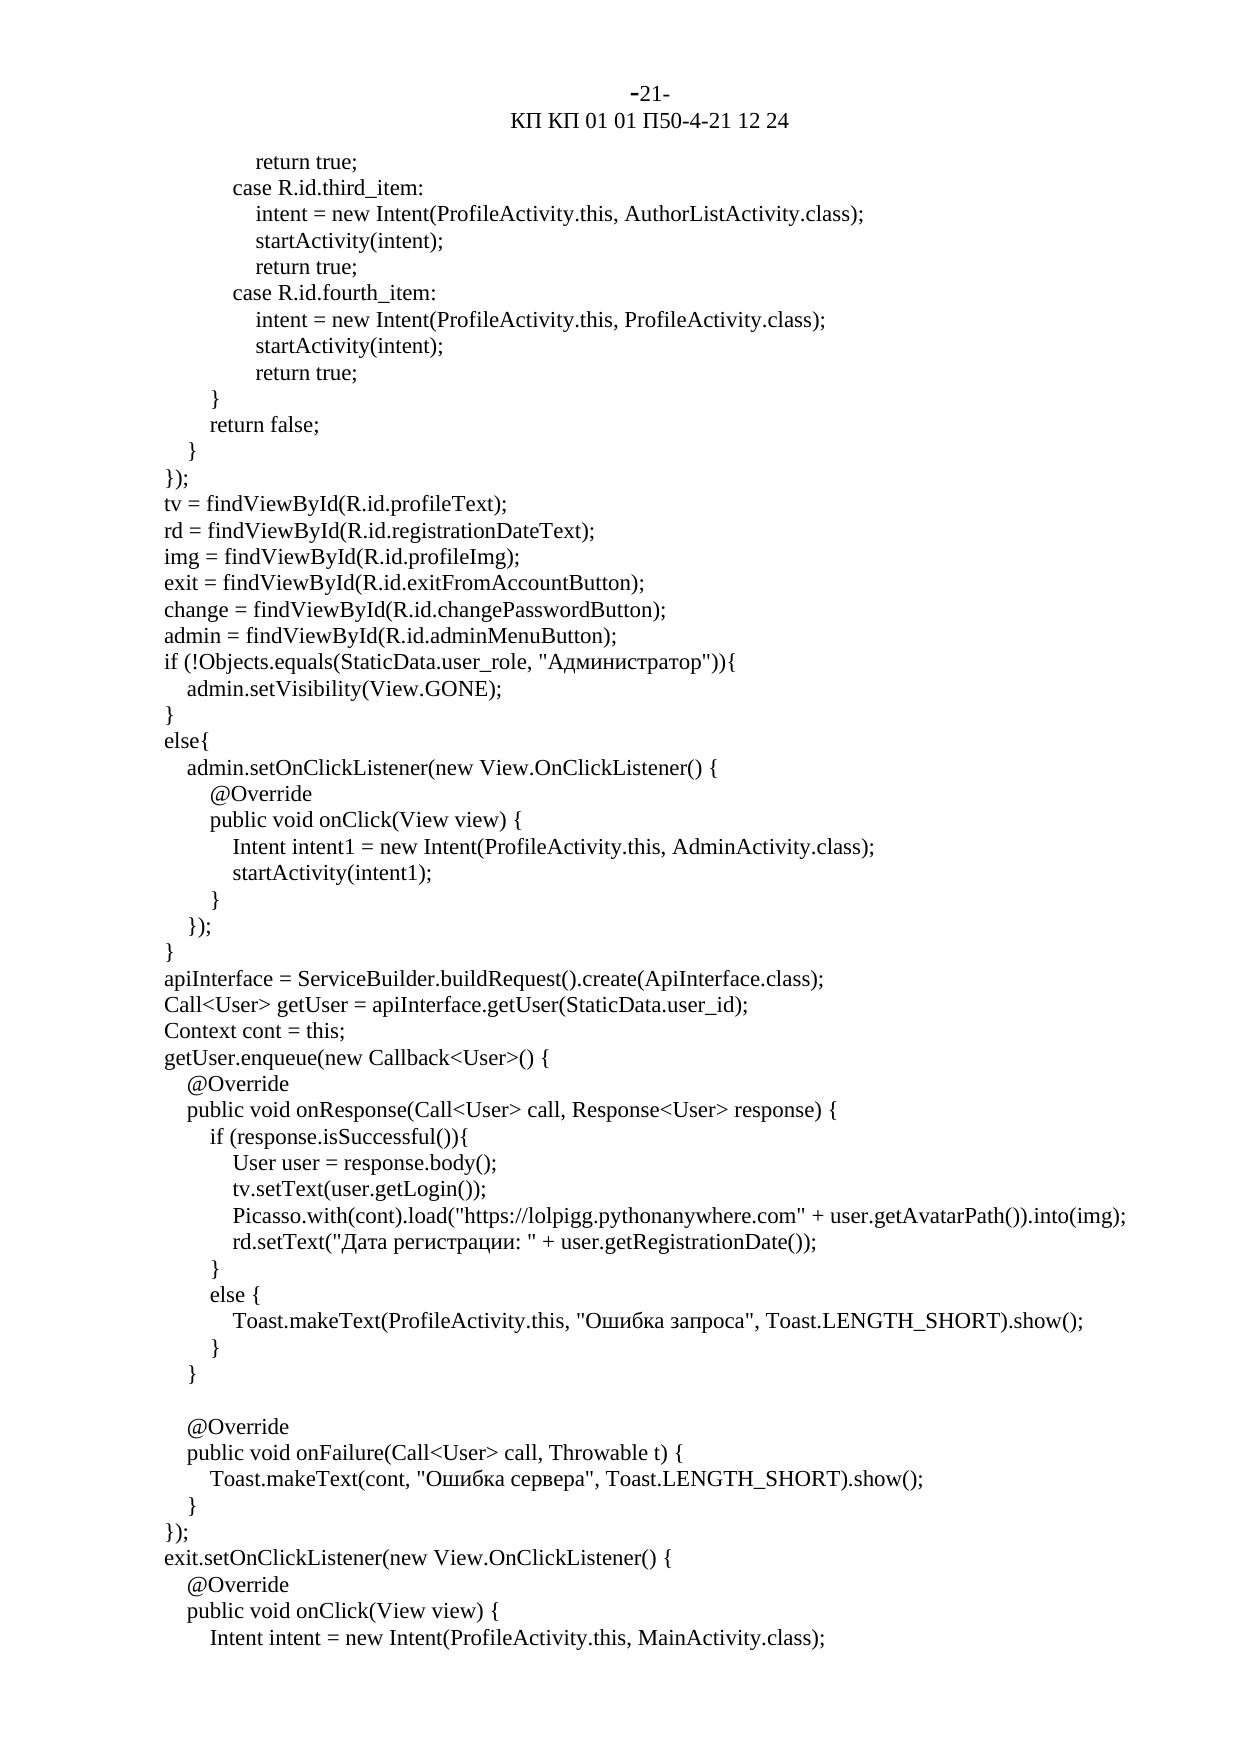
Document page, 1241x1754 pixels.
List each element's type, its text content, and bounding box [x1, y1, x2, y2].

text Context cont = this; [118, 1017, 1181, 1044]
text apiInterface = ServiceBuilder.buildRequest().create(ApiInterface.class); [118, 965, 1181, 991]
text @Override [118, 780, 1181, 807]
text rd = findViewById(R.id.registrationDateText); [118, 517, 1181, 543]
text Intent intent1 = new Intent(ProfileActivity.this, AdminActivity.class); [118, 833, 1181, 859]
text if (response.isSuccessful()){ [118, 1123, 1181, 1149]
text return false; [118, 411, 1181, 438]
text admin = findViewById(R.id.adminMenuButton); [118, 622, 1181, 648]
text Call<User> getUser = apiInterface.getUser(StaticData.user_id); [118, 991, 1181, 1017]
text case R.id.fourth_item: [118, 279, 1181, 306]
text } [118, 886, 1181, 912]
text else { [118, 1281, 1181, 1307]
text intent = new Intent(ProfileActivity.this, AuthorListActivity.class); [118, 200, 1181, 227]
text admin.setOnClickListener(new View.OnClickListener() { [118, 754, 1181, 780]
text startActivity(intent); [118, 227, 1181, 253]
text } [118, 385, 1181, 411]
text public void onResponse(Call<User> call, Response<User> response) { [118, 1096, 1181, 1123]
text return true; [118, 148, 1181, 174]
text } [118, 1360, 1181, 1386]
text public void onClick(View view) { [118, 807, 1181, 833]
text change = findViewById(R.id.changePasswordButton); [118, 596, 1181, 622]
text return true; [118, 358, 1181, 385]
text startActivity(intent); [118, 332, 1181, 358]
text @Override [118, 1571, 1181, 1597]
text startActivity(intent1); [118, 859, 1181, 886]
text Intent intent = new Intent(ProfileActivity.this, MainActivity.class); [118, 1623, 1181, 1650]
text User user = response.body(); [118, 1149, 1181, 1176]
text } [118, 438, 1181, 464]
text exit.setOnClickListener(new View.OnClickListener() { [118, 1544, 1181, 1571]
text return true; [118, 253, 1181, 279]
text intent = new Intent(ProfileActivity.this, ProfileActivity.class); [118, 306, 1181, 332]
text } [118, 1492, 1181, 1518]
text exit = findViewById(R.id.exitFromAccountButton); [118, 569, 1181, 596]
text rd.setText("Дата регистрации: " + user.getRegistrationDate()); [118, 1228, 1181, 1254]
text } [118, 938, 1181, 965]
text img = findViewById(R.id.profileImg); [118, 543, 1181, 569]
text }); [118, 464, 1181, 490]
text tv.setText(user.getLogin()); [118, 1176, 1181, 1202]
text admin.setVisibility(View.GONE); [118, 675, 1181, 701]
text if (!Objects.equals(StaticData.user_role, "Администратор")){ [118, 648, 1181, 675]
text @Override [118, 1413, 1181, 1439]
text } [118, 701, 1181, 727]
text }); [118, 912, 1181, 938]
text case R.id.third_item: [118, 174, 1181, 200]
text } [118, 1334, 1181, 1360]
text tv = findViewById(R.id.profileText); [118, 490, 1181, 517]
text public void onClick(View view) { [118, 1597, 1181, 1623]
text }); [118, 1518, 1181, 1544]
text else{ [118, 727, 1181, 754]
text } [118, 1254, 1181, 1281]
text Toast.makeText(ProfileActivity.this, "Ошибка запроса", Toast.LENGTH_SHORT).show(); [118, 1307, 1181, 1334]
text Toast.makeText(cont, "Ошибка сервера", Toast.LENGTH_SHORT).show(); [118, 1465, 1181, 1492]
text getUser.enqueue(new Callback<User>() { [118, 1044, 1181, 1070]
text @Override [118, 1070, 1181, 1096]
text Picasso.with(cont).load("https://lolpigg.pythonanywhere.com" + user.getAvatarPath()).into(img); [118, 1202, 1181, 1228]
text public void onFailure(Call<User> call, Throwable t) { [118, 1439, 1181, 1465]
